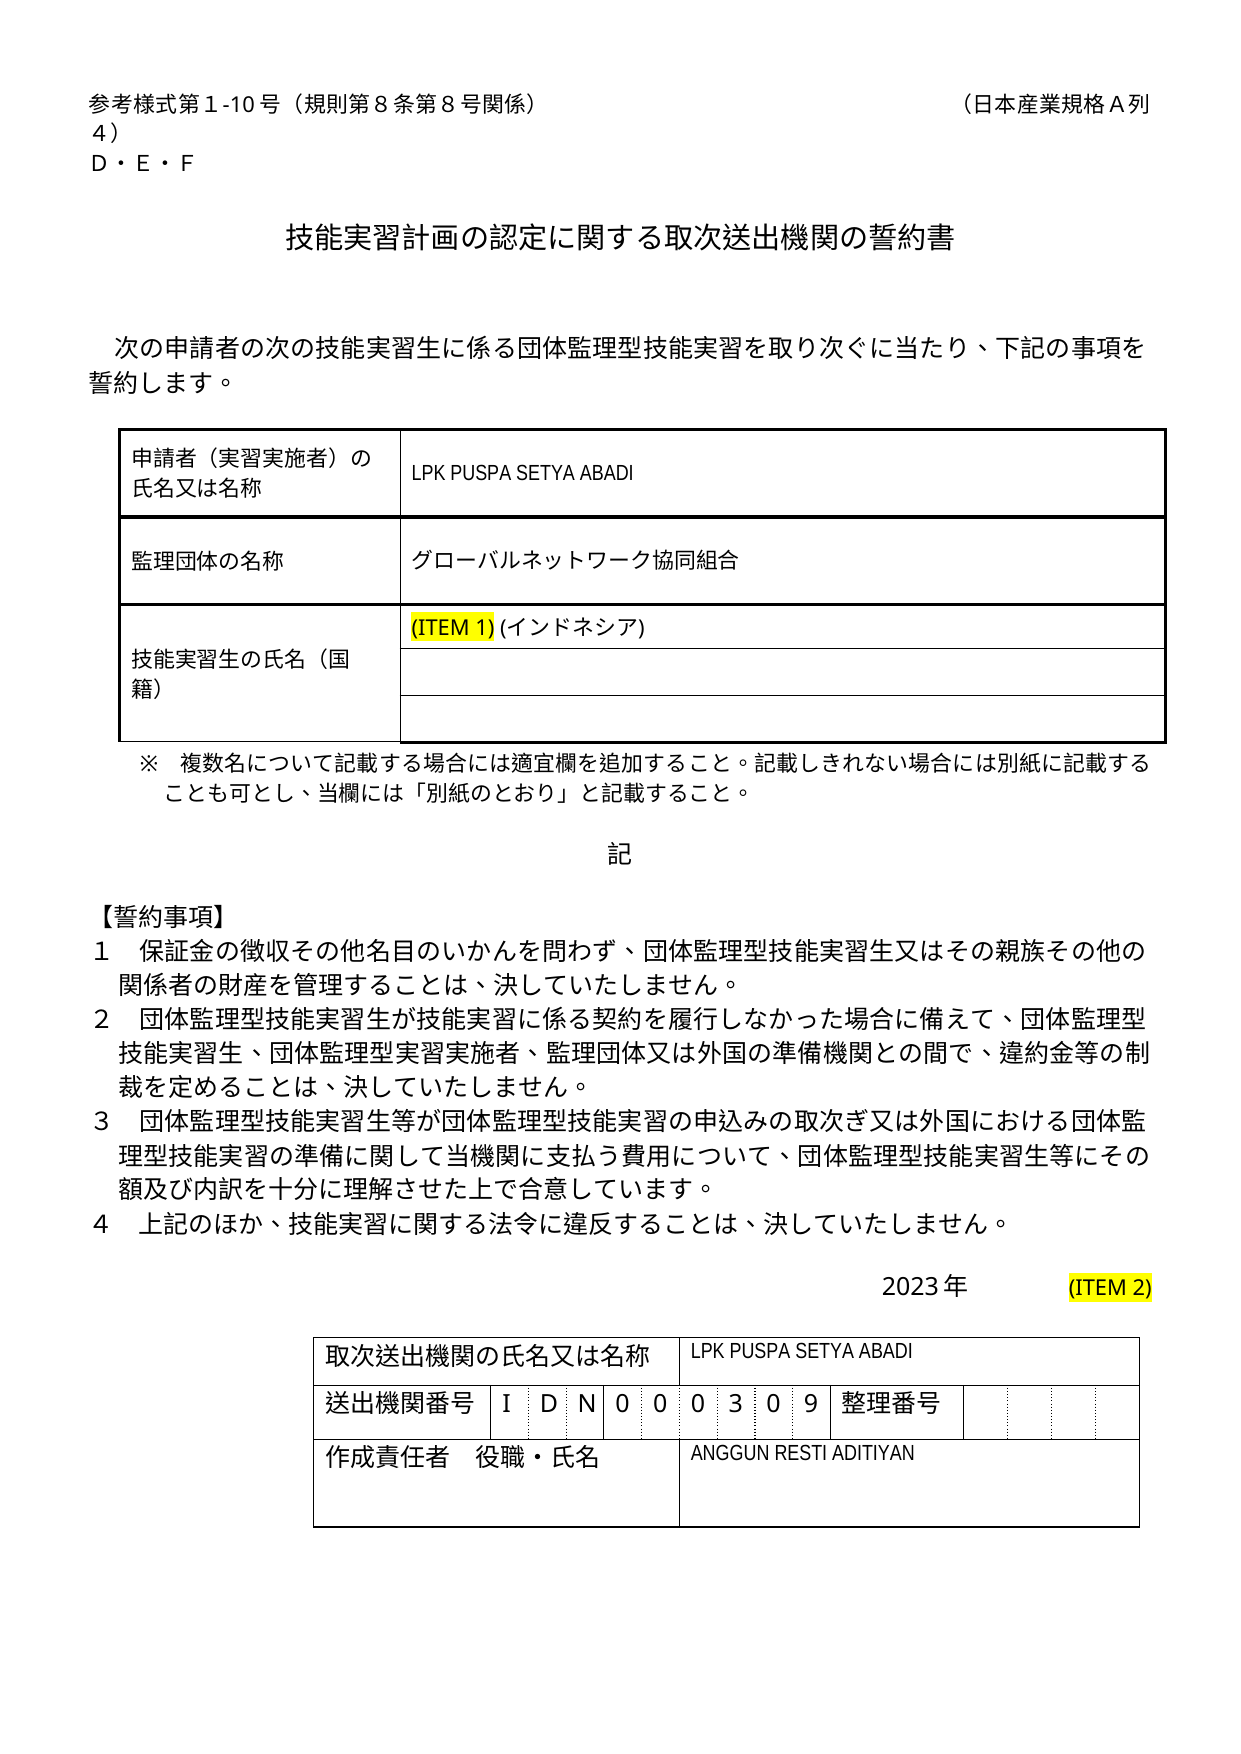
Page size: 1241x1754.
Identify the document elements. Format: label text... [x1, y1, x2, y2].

table_header 取次送出機関の氏名又は名称 [314, 1338, 679, 1385]
table_cell 0 [642, 1386, 679, 1439]
table_cell 整理番号 [831, 1386, 963, 1439]
table_cell 0 [679, 1386, 717, 1439]
table_cell N [566, 1386, 603, 1439]
table_cell 技能実習生の氏名（国籍） [121, 606, 400, 741]
table_cell グローバルネットワーク協同組合 [401, 519, 1164, 603]
table_cell [401, 696, 1164, 741]
table_cell 監理団体の名称 [121, 519, 400, 603]
table_cell [1007, 1386, 1051, 1439]
table_cell D [528, 1386, 566, 1439]
table_cell ANGGUN RESTI ADITIYAN [680, 1440, 1139, 1526]
table_cell (ITEM 1) (インドネシア) [401, 606, 1164, 648]
text 技能実習計画の認定に関する取次送出機関の誓約書 [89, 218, 1152, 257]
table_cell 送出機関番号 [314, 1386, 490, 1439]
table_header 申請者（実習実施者）の氏名又は名称 [121, 431, 400, 515]
table_cell 0 [755, 1386, 792, 1439]
text Ｄ・Ｅ・Ｆ [89, 148, 1152, 178]
table_cell 9 [793, 1386, 830, 1439]
table_cell I [491, 1386, 528, 1439]
table_cell [964, 1386, 1007, 1439]
table_cell 作成責任者 役職・氏名 [314, 1440, 679, 1526]
table_cell [401, 649, 1164, 695]
table_header LPK PUSPA SETYA ABADI [680, 1338, 1139, 1385]
table_cell 0 [604, 1386, 642, 1439]
table_cell [1051, 1386, 1095, 1439]
table_header LPK PUSPA SETYA ABADI [401, 431, 1164, 515]
text 参考様式第１-10号（規則第８条第８号関係） （日本産業規格Ａ列４） [89, 89, 1152, 148]
table_cell 3 [717, 1386, 755, 1439]
text 2023年 (ITEM 2) [89, 1269, 1152, 1303]
table_cell [1095, 1386, 1139, 1439]
